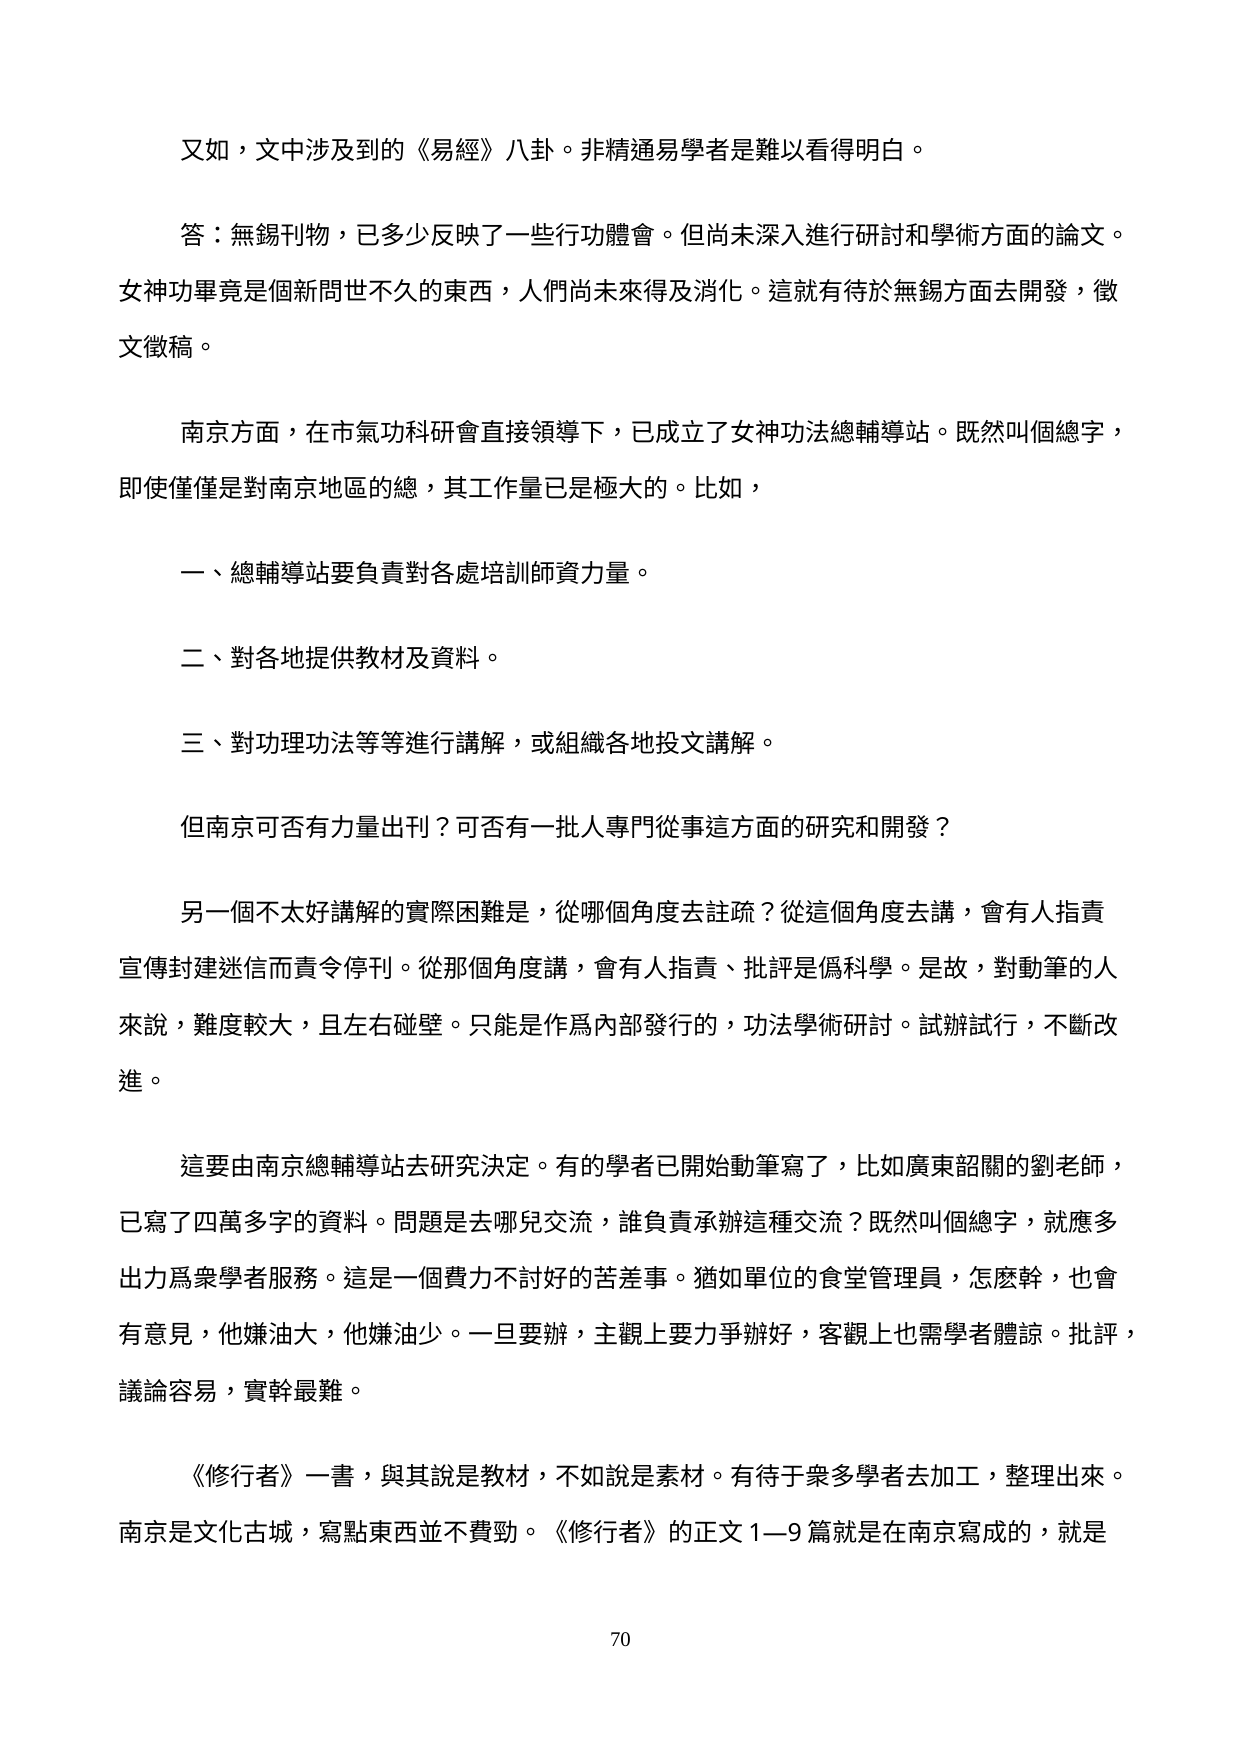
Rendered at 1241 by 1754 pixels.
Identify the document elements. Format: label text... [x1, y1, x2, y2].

text 另一個不太好講解的實際困難是，從哪個角度去註疏？從這個角度去講，會有人指責宣傳封建迷信而責令停刊。從那個角度講，會有人指責、批評是僞科學。是故，對動筆的人來說，難度較大，且左右碰壁。只能是作爲內部發行的，功法學術研討。試辦試行，不斷改進。 [118, 892, 1122, 1098]
text 但南京可否有力量出刊？可否有一批人專門從事這方面的研究和開發？ [118, 807, 1122, 845]
text 又如，文中涉及到的《易經》八卦。非精通易學者是難以看得明白。 [118, 130, 1122, 167]
text 一、總輔導站要負責對各處培訓師資力量。 [118, 553, 1122, 590]
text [118, 1455, 1122, 1549]
text 三、對功理功法等等進行講解，或組織各地投文講解。 [118, 722, 1122, 760]
text 二、對各地提供教材及資料。 [118, 638, 1122, 675]
text 這要由南京總輔導站去研究決定。有的學者已開始動筆寫了，比如廣東韶關的劉老師，已寫了四萬多字的資料。問題是去哪兒交流，誰負責承辦這種交流？既然叫個總字，就應多出力爲衆學者服務。這是一個費力不討好的苦差事。猶如單位的食堂管理員，怎麽幹，也會有意見，他嫌油大，他嫌油少。一旦要辦，主觀上要力爭辦好，客觀上也需學者體諒。批評，議論容易，實幹最難。 [118, 1146, 1122, 1408]
text 答：無錫刊物，已多少反映了一些行功體會。但尚未深入進行研討和學術方面的論文。女神功畢竟是個新問世不久的東西，人們尚未來得及消化。這就有待於無錫方面去開發，徵文徵稿。 [118, 214, 1122, 364]
text 南京方面，在市氣功科研會直接領導下，已成立了女神功法總輔導站。既然叫個總字，即使僅僅是對南京地區的總，其工作量已是極大的。比如， [118, 412, 1122, 506]
